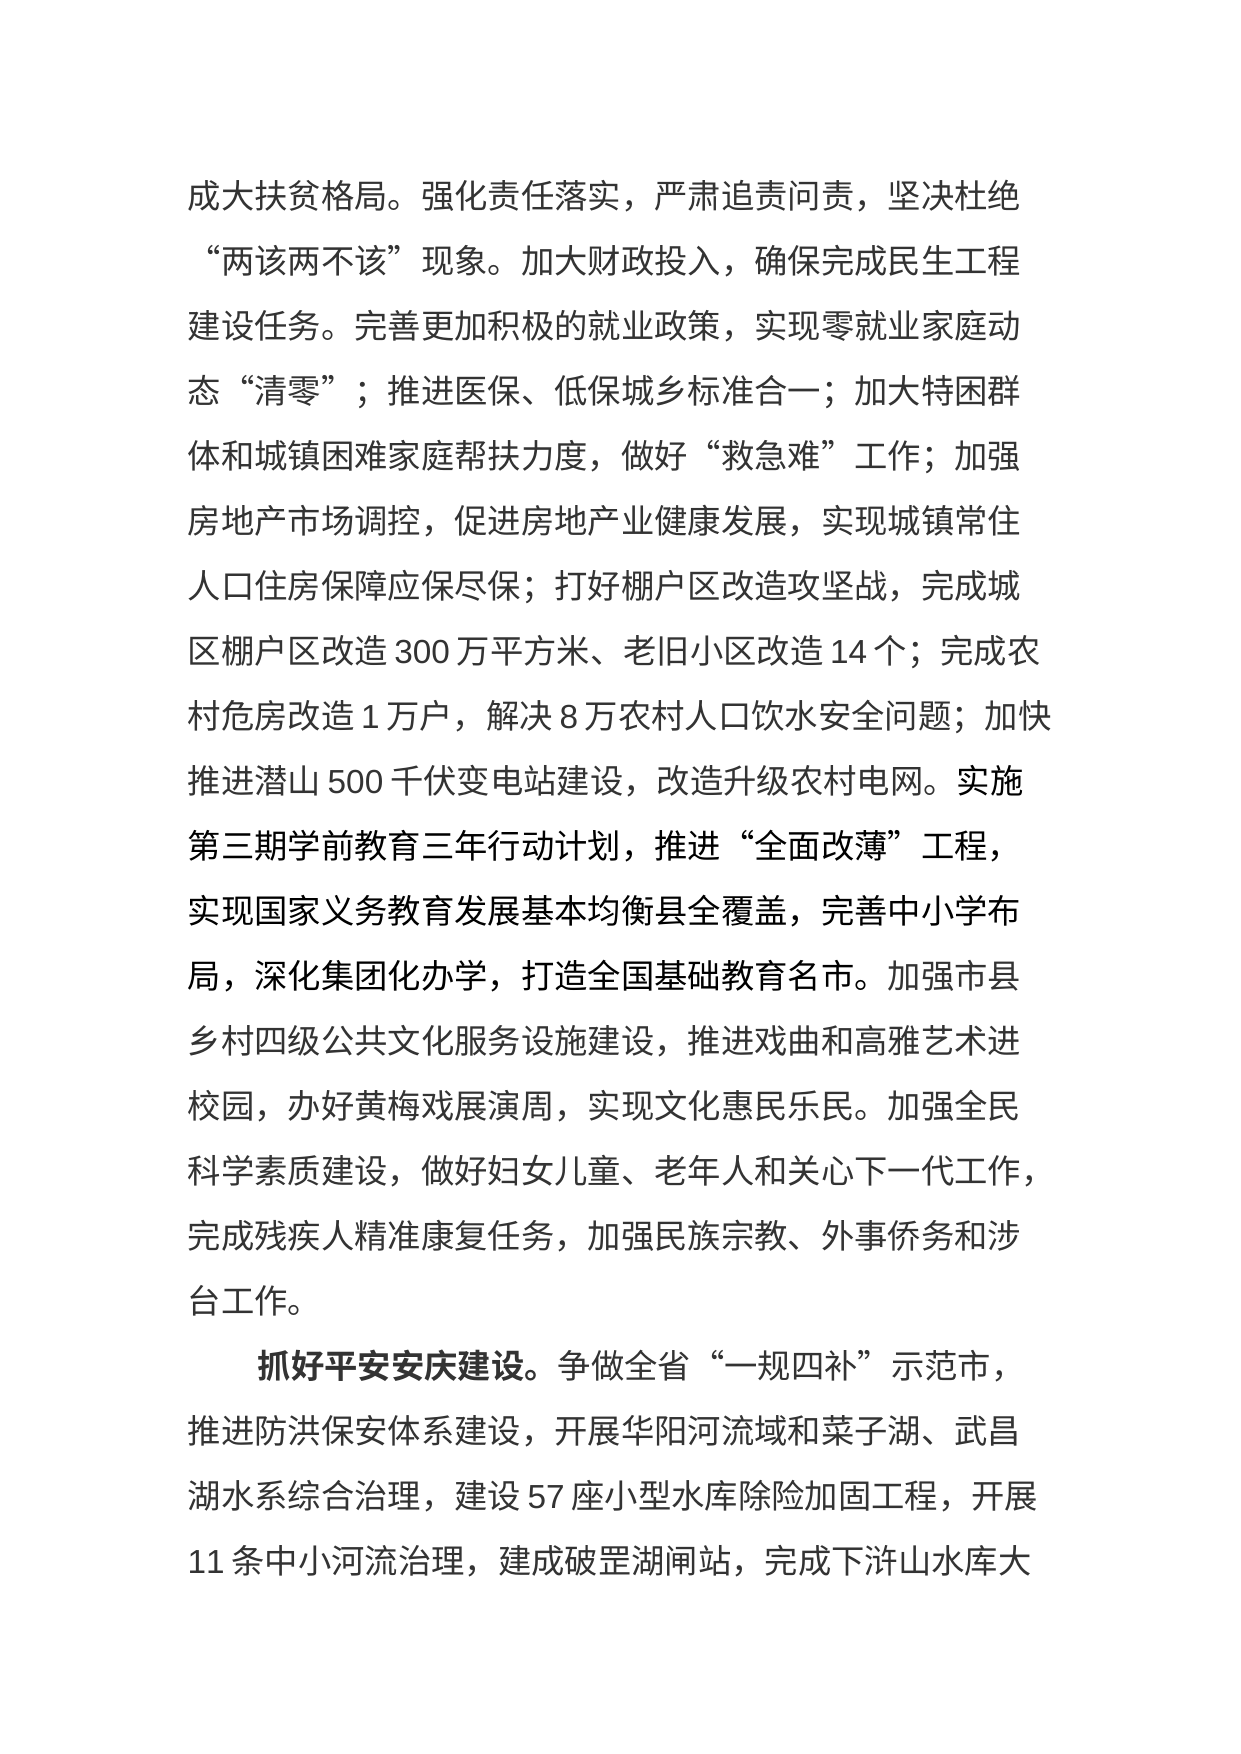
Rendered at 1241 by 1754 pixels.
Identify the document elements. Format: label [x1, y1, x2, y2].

text [187, 1332, 1053, 1592]
text [187, 162, 1053, 1332]
